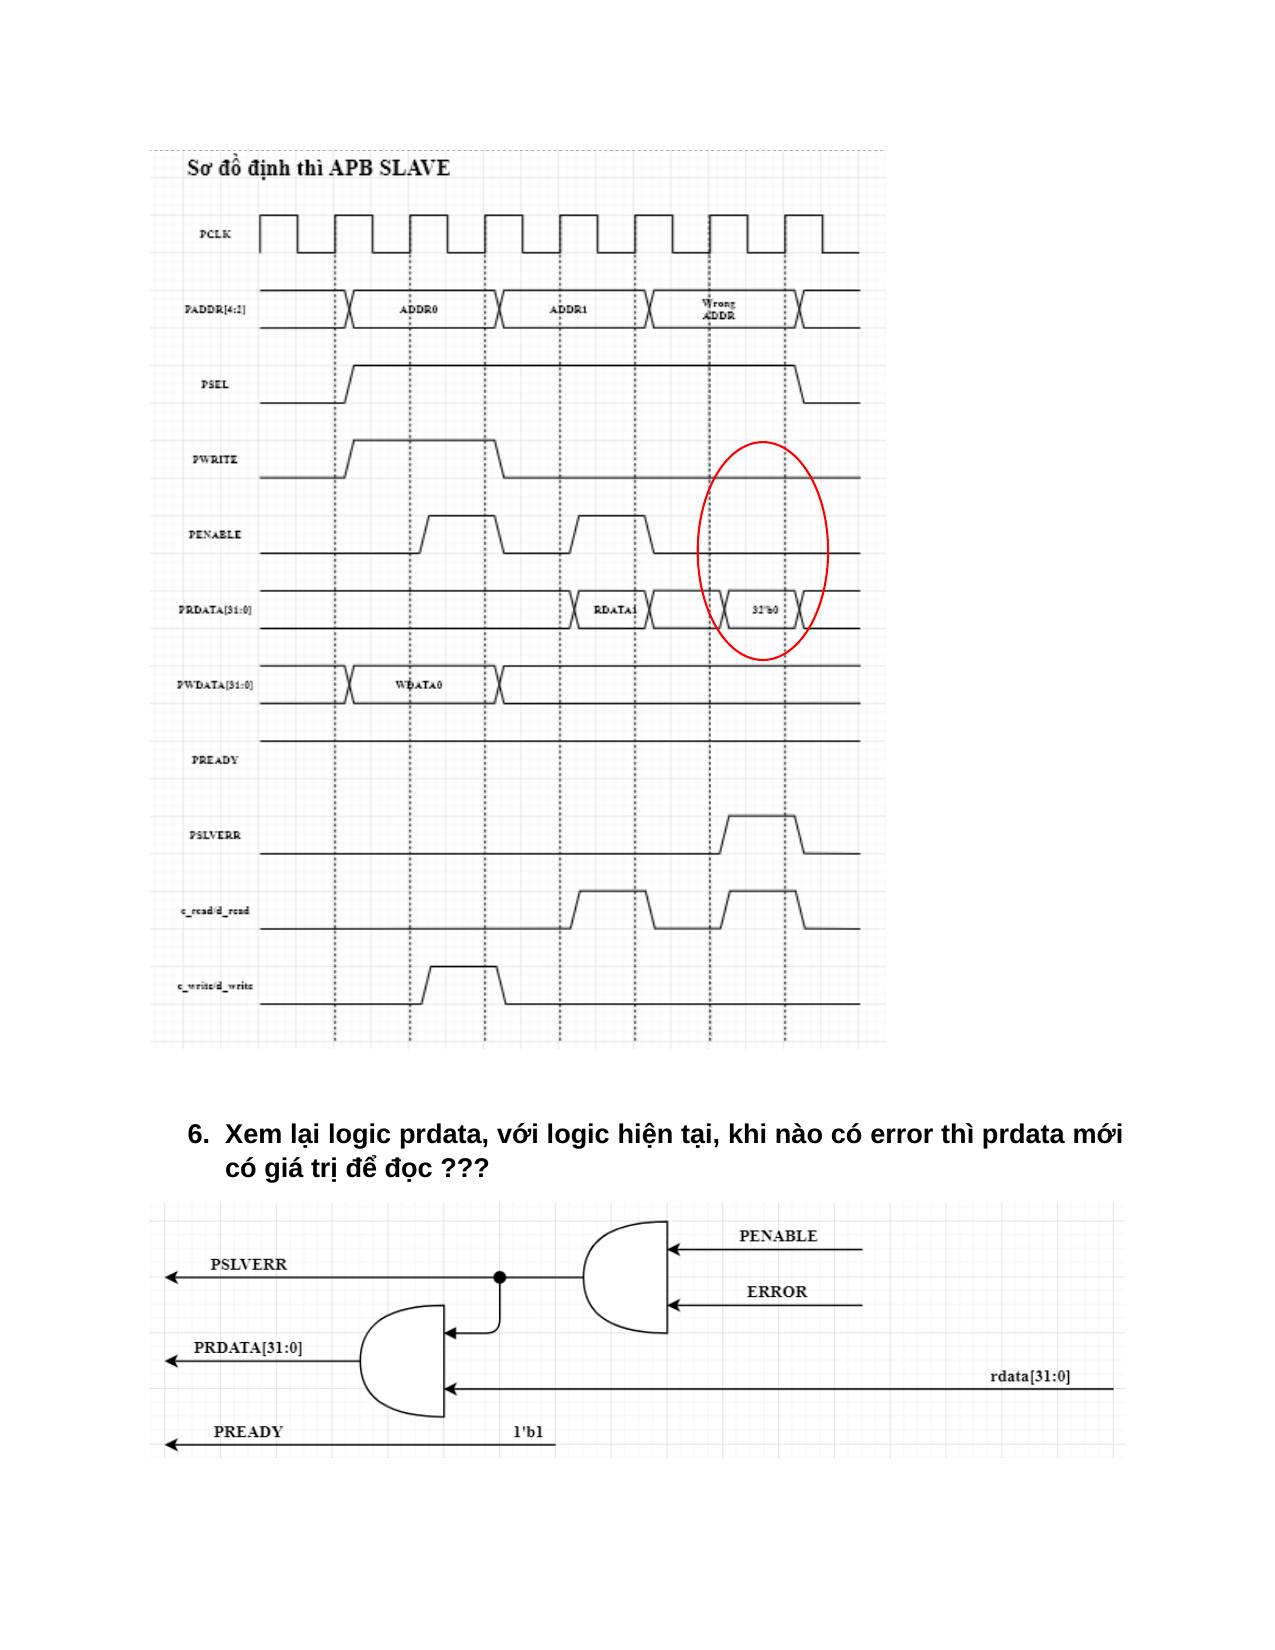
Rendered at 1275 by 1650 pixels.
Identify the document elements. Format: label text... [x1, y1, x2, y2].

picture [150, 1202, 1125, 1458]
picture [150, 150, 886, 1049]
list Xem lại logic prdata, với logic hiện tại, khi nào có error thì prdata mới có giá trị để đọc ??? [187, 1118, 1125, 1183]
